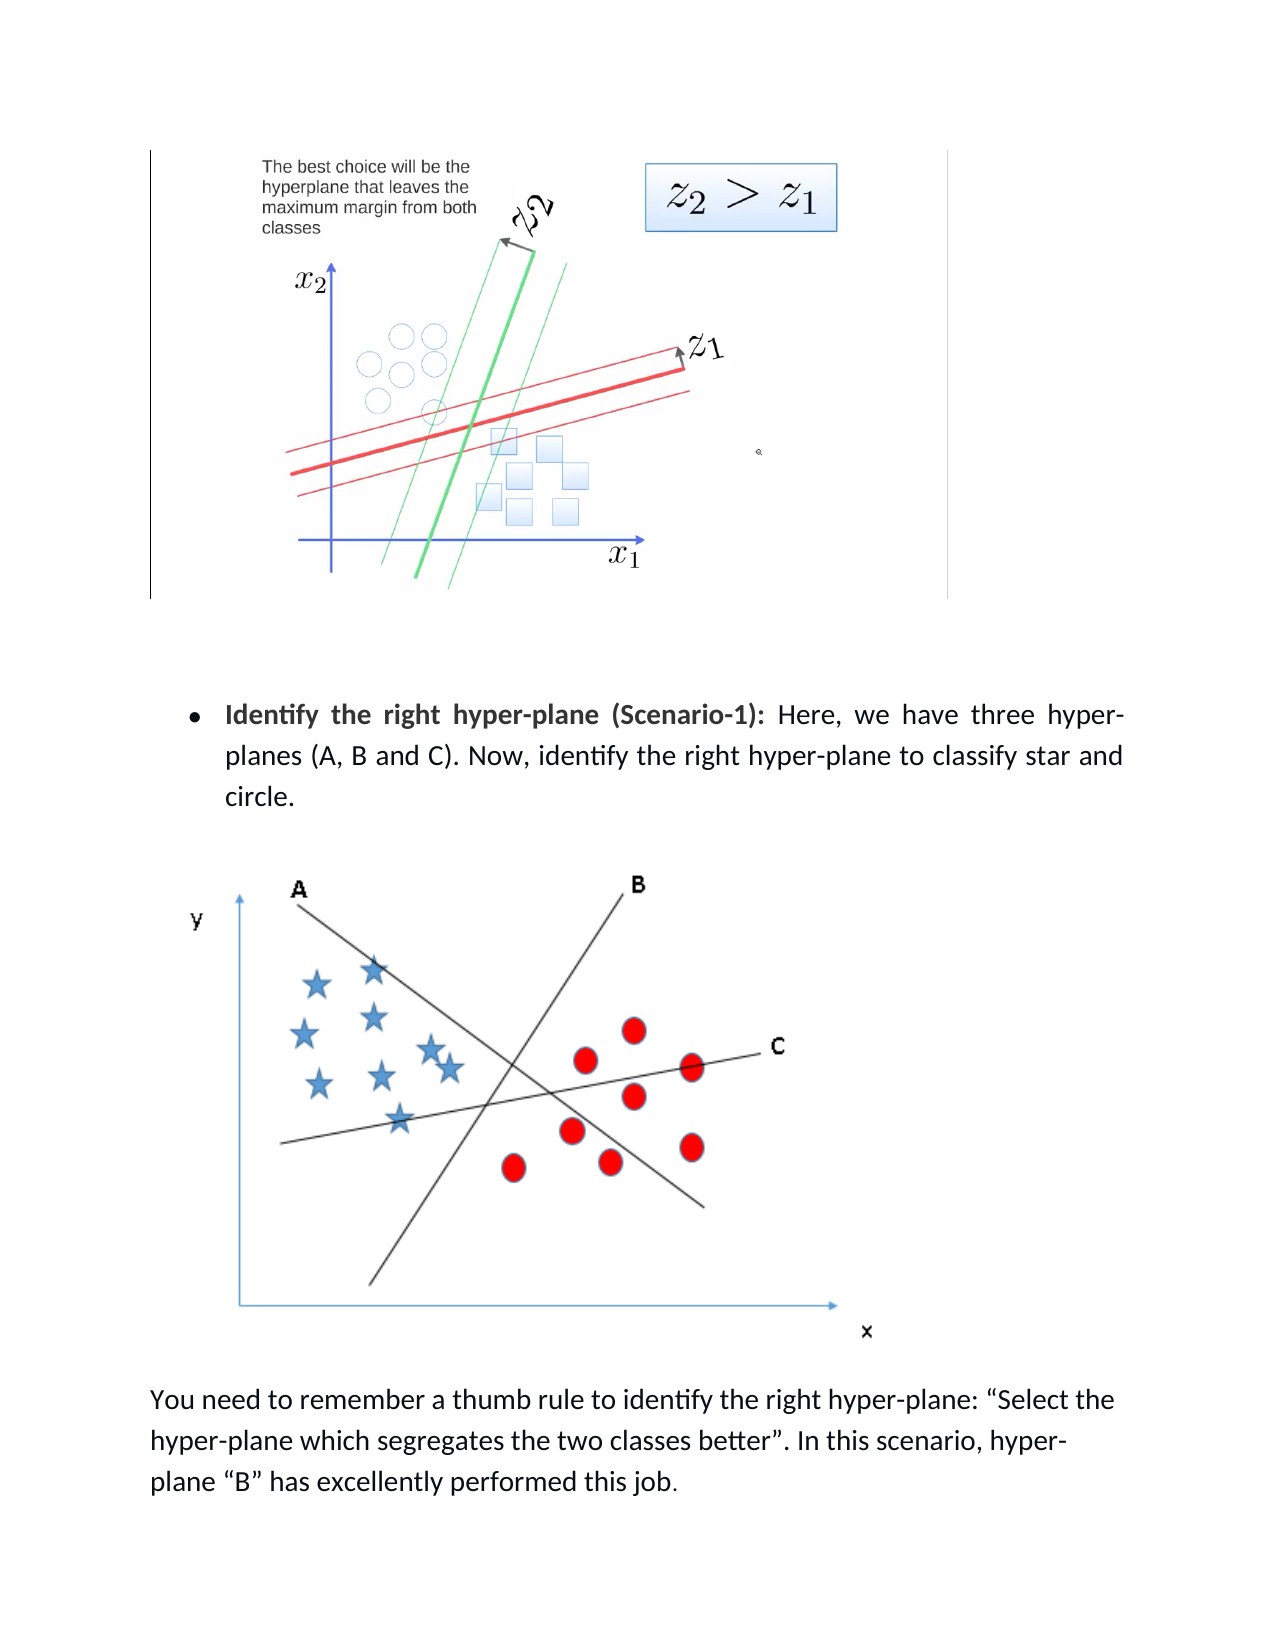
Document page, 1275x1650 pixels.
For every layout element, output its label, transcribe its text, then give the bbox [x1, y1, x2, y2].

list Identify the right hyper-plane (Scenario-1): Here, we have three hyper-planes (A, B and C). Now, identify the right hyper-plane to classify star and circle. [187, 696, 1125, 814]
picture [150, 150, 948, 599]
picture [150, 818, 911, 1357]
text You need to remember a thumb rule to identify the right hyper-plane: “Select the hyper-plane which segregates the two classes better”. In this scenario, hyper-plane “B” has excellently performed this job. [150, 1381, 1125, 1499]
